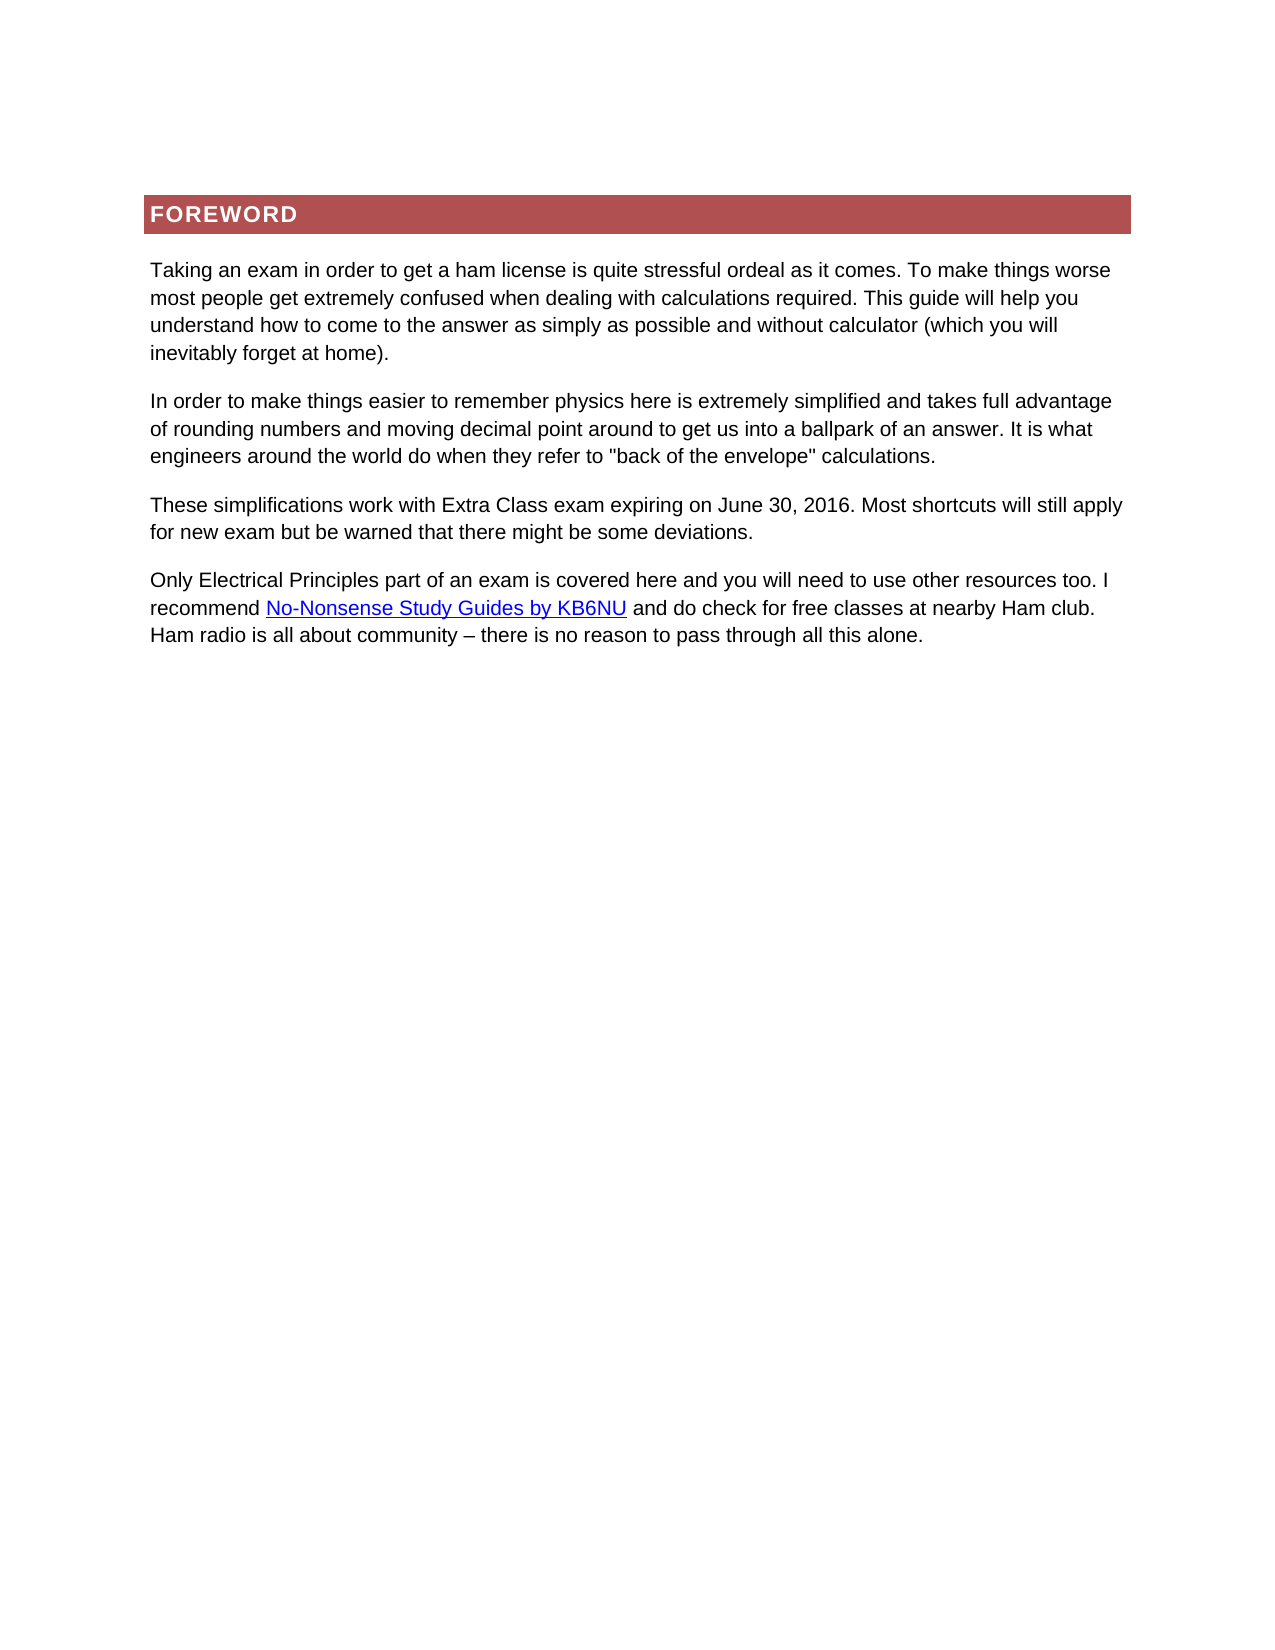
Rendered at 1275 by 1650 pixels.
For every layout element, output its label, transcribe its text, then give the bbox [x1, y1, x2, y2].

subtitle Foreword [150, 201, 1125, 227]
text Only Electrical Principles part of an exam is covered here and you will need to use other resources too. I recommend No-Nonsense Study Guides by KB6NU and do check for free classes at nearby Ham club. Ham radio is all about community – there is no reason to pass through all this alone. [150, 568, 1125, 647]
text Taking an exam in order to get a ham license is quite stressful ordeal as it comes. To make things worse most people get extremely confused when dealing with calculations required. This guide will help you understand how to come to the answer as simply as possible and without calculator (which you will inevitably forget at home). [150, 258, 1125, 365]
text These simplifications work with Extra Class exam expiring on June 30, 2016. Most shortcuts will still apply for new exam but be warned that there might be some deviations. [150, 492, 1125, 544]
text In order to make things easier to remember physics here is extremely simplified and takes full advantage of rounding numbers and moving decimal point around to get us into a ballpark of an answer. It is what engineers around the world do when they refer to "back of the envelope" calculations. [150, 389, 1125, 468]
